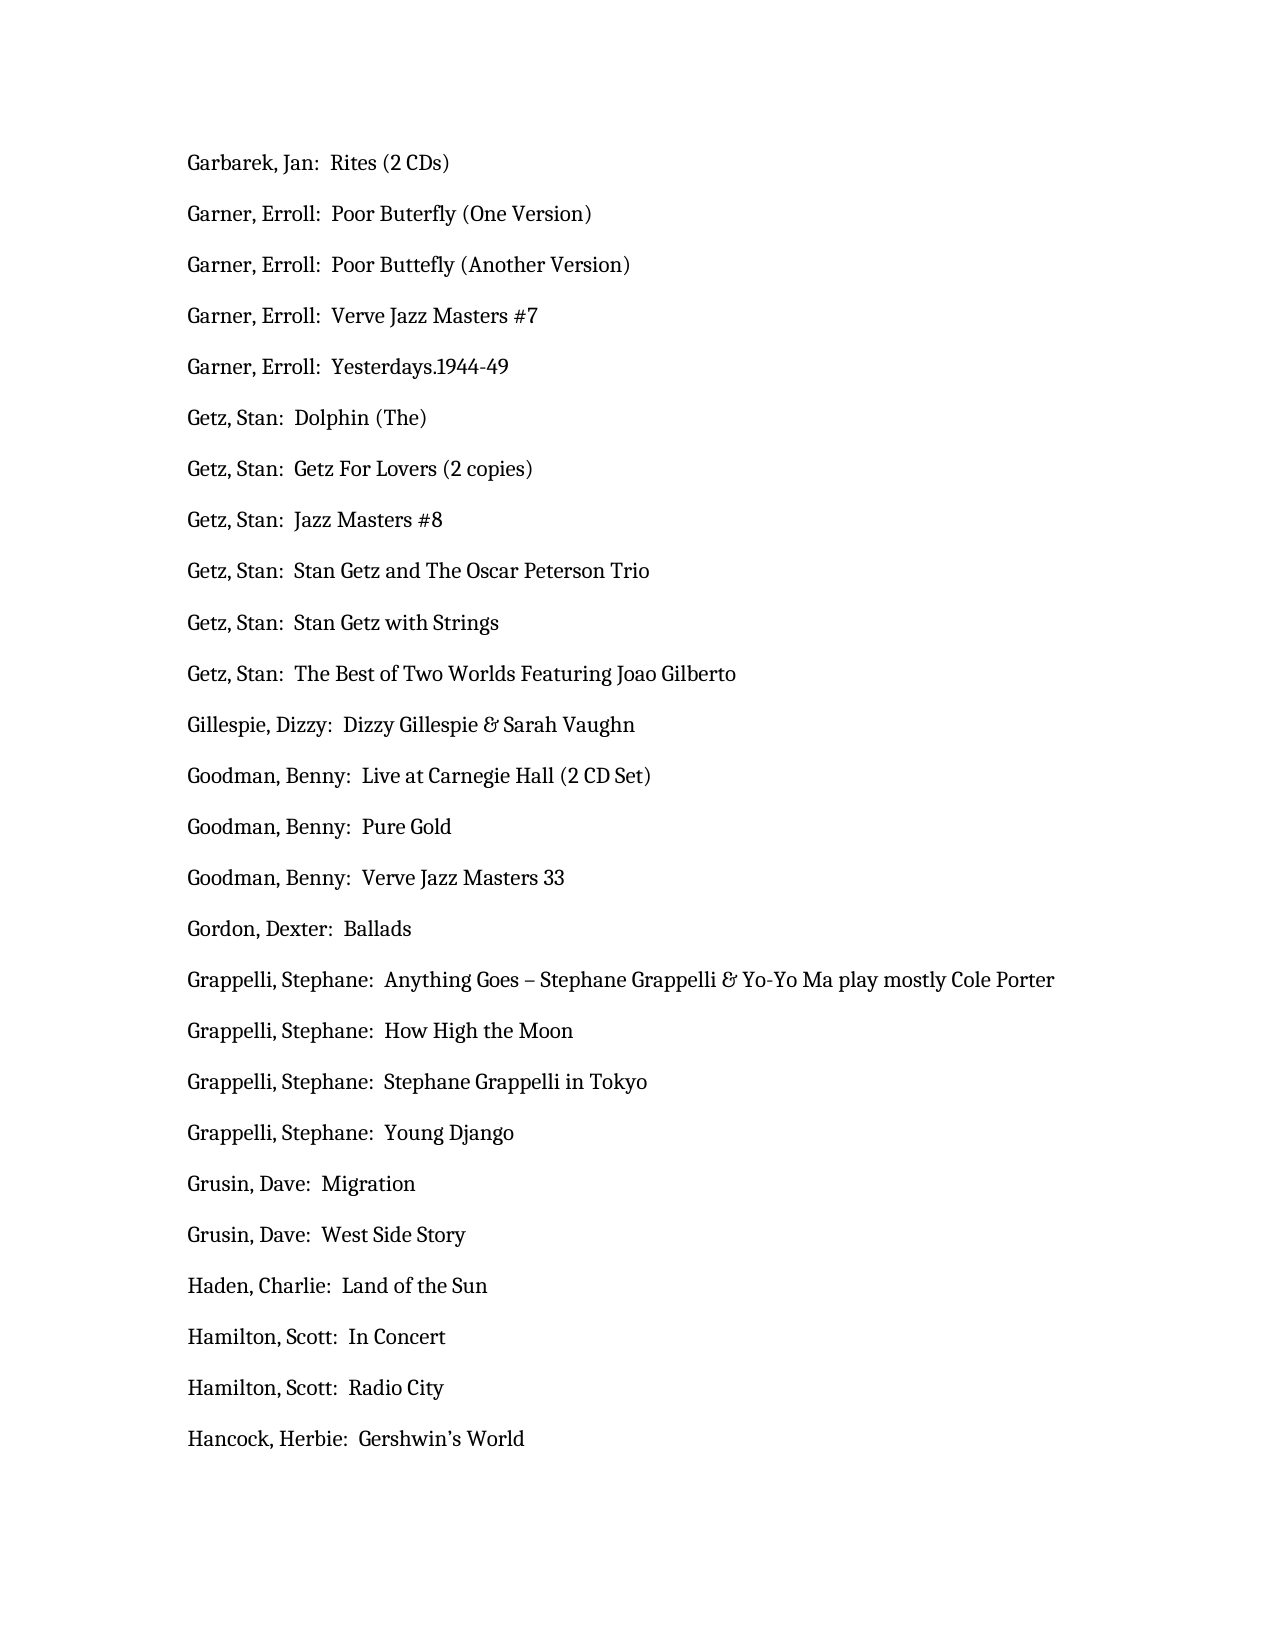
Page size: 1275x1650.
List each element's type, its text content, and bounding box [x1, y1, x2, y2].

text Goodman, Benny: Verve Jazz Masters 33 [187, 864, 1087, 891]
text Goodman, Benny: Pure Gold [187, 813, 1087, 840]
text Getz, Stan: Stan Getz and The Oscar Peterson Trio [187, 558, 1087, 585]
text Getz, Stan: The Best of Two Worlds Featuring Joao Gilberto [187, 660, 1087, 687]
text Garner, Erroll: Verve Jazz Masters #7 [187, 303, 1087, 329]
text Getz, Stan: Dolphin (The) [187, 405, 1087, 432]
text Getz, Stan: Stan Getz with Strings [187, 609, 1087, 636]
text Garner, Erroll: Poor Buterfly (One Version) [187, 201, 1087, 227]
text Garner, Erroll: Yesterdays.1944-49 [187, 354, 1087, 381]
text Grusin, Dave: West Side Story [187, 1222, 1087, 1248]
text Gillespie, Dizzy: Dizzy Gillespie & Sarah Vaughn [187, 711, 1087, 738]
text Grappelli, Stephane: Anything Goes – Stephane Grappelli & Yo-Yo Ma play mostly Cole Porter [187, 967, 1087, 993]
text Haden, Charlie: Land of the Sun [187, 1273, 1087, 1299]
text Grappelli, Stephane: Young Django [187, 1120, 1087, 1146]
text Hancock, Herbie: Gershwin’s World [187, 1426, 1087, 1452]
text Grappelli, Stephane: How High the Moon [187, 1018, 1087, 1044]
text Grusin, Dave: Migration [187, 1171, 1087, 1197]
text Hamilton, Scott: Radio City [187, 1375, 1087, 1401]
text Grappelli, Stephane: Stephane Grappelli in Tokyo [187, 1069, 1087, 1095]
text Garbarek, Jan: Rites (2 CDs) [187, 150, 1087, 176]
text Goodman, Benny: Live at Carnegie Hall (2 CD Set) [187, 762, 1087, 789]
text Garner, Erroll: Poor Buttefly (Another Version) [187, 252, 1087, 278]
text Getz, Stan: Getz For Lovers (2 copies) [187, 456, 1087, 483]
text Getz, Stan: Jazz Masters #8 [187, 507, 1087, 534]
text Gordon, Dexter: Ballads [187, 916, 1087, 942]
text Hamilton, Scott: In Concert [187, 1324, 1087, 1350]
